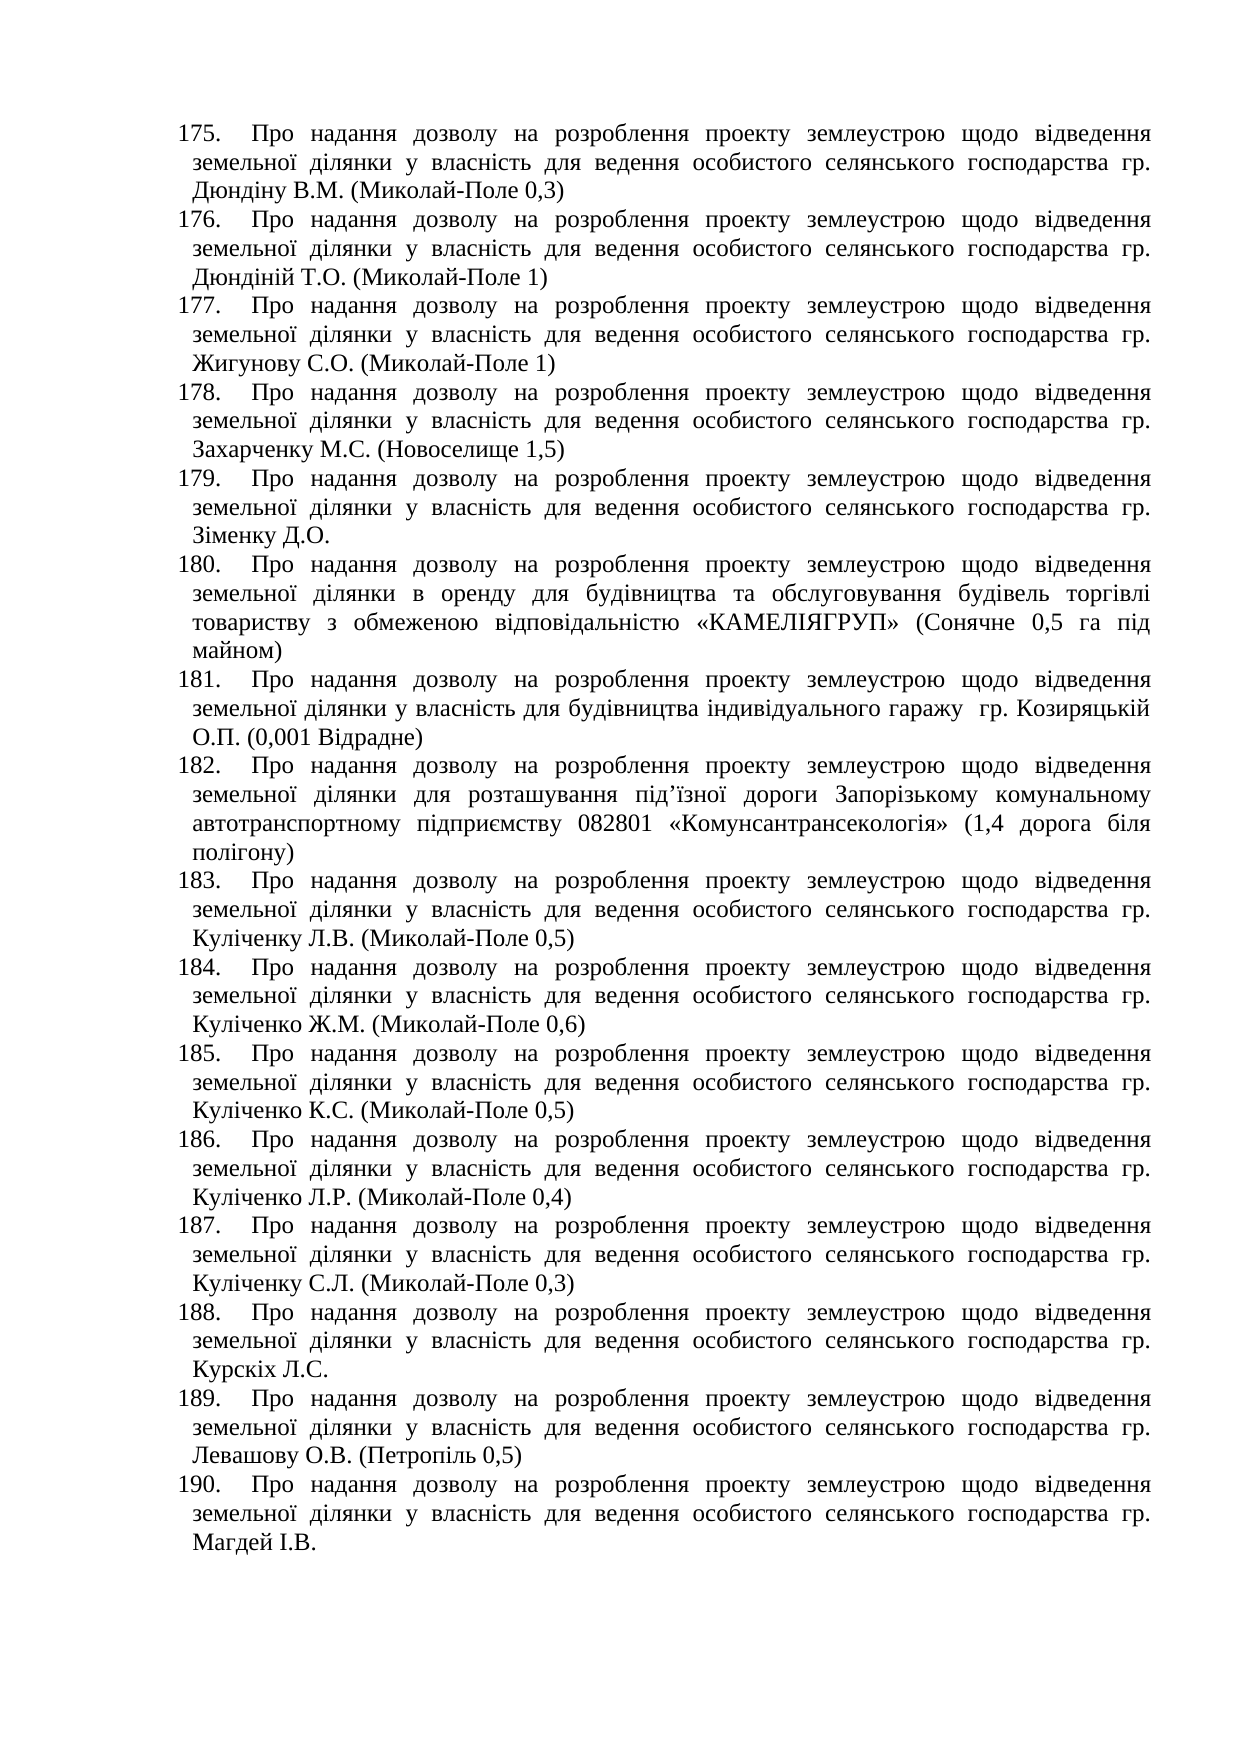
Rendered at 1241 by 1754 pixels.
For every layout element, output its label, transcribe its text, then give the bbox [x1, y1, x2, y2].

list Про надання дозволу на розроблення проекту землеустрою щодо відведення земельної ділянки у власність для ведення особистого селянського господарства гр. Куліченко Ж.М. (Миколай-Поле 0,6) [177, 952, 1152, 1038]
list Про надання дозволу на розроблення проекту землеустрою щодо відведення земельної ділянки у власність для будівництва індивідуального гаражу гр. Козиряцькій О.П. (0,001 Відрадне) [177, 664, 1152, 751]
list Про надання дозволу на розроблення проекту землеустрою щодо відведення земельної ділянки для розташування під’їзної дороги Запорізькому комунальному автотранспортному підприємству 082801 «Комунсантрансекологія» (1,4 дорога біля полігону) [177, 751, 1152, 866]
list Про надання дозволу на розроблення проекту землеустрою щодо відведення земельної ділянки у власність для ведення особистого селянського господарства гр. Дюндіну В.М. (Миколай-Поле 0,3) [177, 118, 1152, 204]
list Про надання дозволу на розроблення проекту землеустрою щодо відведення земельної ділянки у власність для ведення особистого селянського господарства гр. Левашову О.В. (Петропіль 0,5) [177, 1383, 1152, 1469]
list Про надання дозволу на розроблення проекту землеустрою щодо відведення земельної ділянки у власність для ведення особистого селянського господарства гр. Зіменку Д.О. [177, 463, 1152, 549]
list Про надання дозволу на розроблення проекту землеустрою щодо відведення земельної ділянки у власність для ведення особистого селянського господарства гр. Захарченку М.С. (Новоселище 1,5) [177, 377, 1152, 463]
list Про надання дозволу на розроблення проекту землеустрою щодо відведення земельної ділянки в оренду для будівництва та обслуговування будівель торгівлі товариству з обмеженою відповідальністю «КАМЕЛІЯГРУП» (Сонячне 0,5 га під майном) [177, 549, 1152, 664]
list Про надання дозволу на розроблення проекту землеустрою щодо відведення земельної ділянки у власність для ведення особистого селянського господарства гр. Куліченко К.С. (Миколай-Поле 0,5) [177, 1038, 1152, 1124]
list Про надання дозволу на розроблення проекту землеустрою щодо відведення земельної ділянки у власність для ведення особистого селянського господарства гр. Куліченку Л.В. (Миколай-Поле 0,5) [177, 866, 1152, 952]
list Про надання дозволу на розроблення проекту землеустрою щодо відведення земельної ділянки у власність для ведення особистого селянського господарства гр. Курскіх Л.С. [177, 1297, 1152, 1383]
list Про надання дозволу на розроблення проекту землеустрою щодо відведення земельної ділянки у власність для ведення особистого селянського господарства гр. Куліченко Л.Р. (Миколай-Поле 0,4) [177, 1124, 1152, 1211]
list Про надання дозволу на розроблення проекту землеустрою щодо відведення земельної ділянки у власність для ведення особистого селянського господарства гр. Дюндіній Т.О. (Миколай-Поле 1) [177, 204, 1152, 291]
list Про надання дозволу на розроблення проекту землеустрою щодо відведення земельної ділянки у власність для ведення особистого селянського господарства гр. Жигунову С.О. (Миколай-Поле 1) [177, 291, 1152, 377]
list Про надання дозволу на розроблення проекту землеустрою щодо відведення земельної ділянки у власність для ведення особистого селянського господарства гр. Магдей І.В. [177, 1469, 1152, 1556]
list Про надання дозволу на розроблення проекту землеустрою щодо відведення земельної ділянки у власність для ведення особистого селянського господарства гр. Куліченку С.Л. (Миколай-Поле 0,3) [177, 1211, 1152, 1297]
